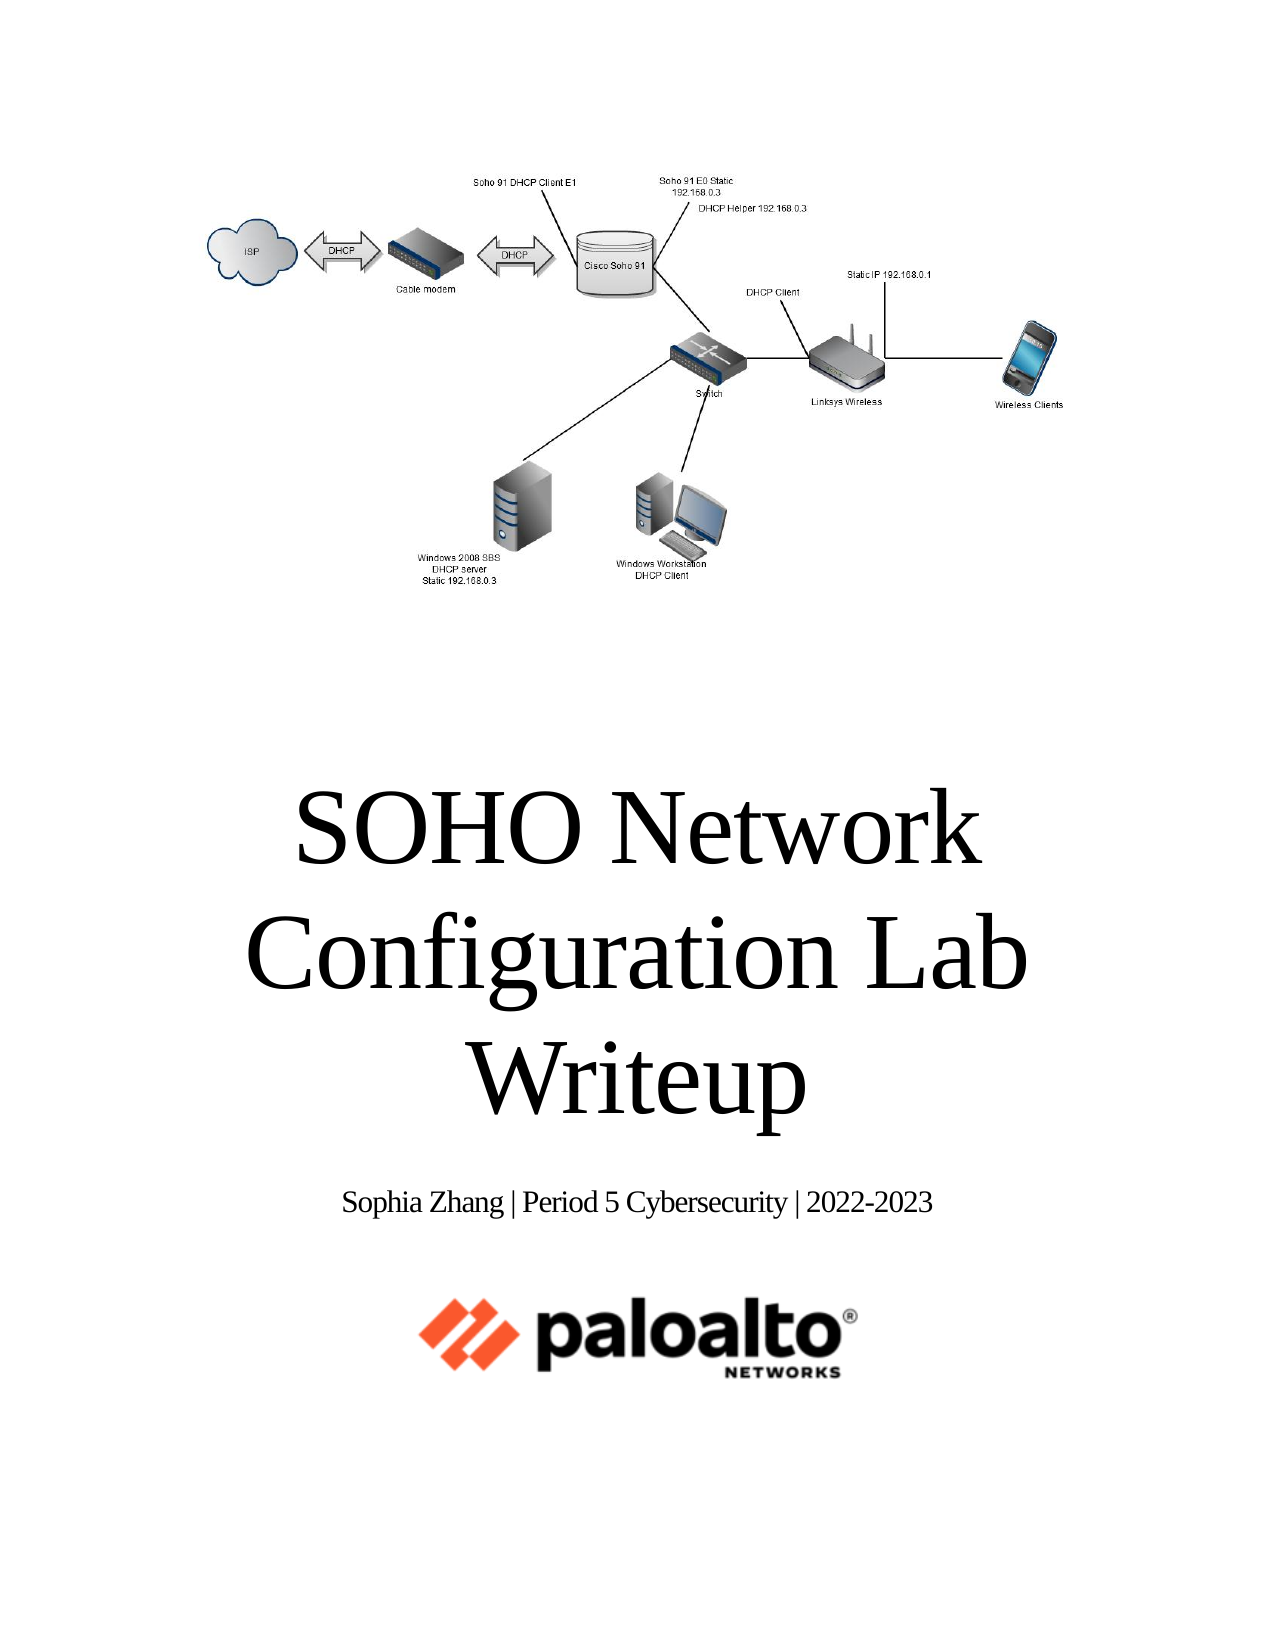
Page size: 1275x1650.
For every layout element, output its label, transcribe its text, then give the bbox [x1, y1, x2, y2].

title SOHO Network Configuration Lab Writeup [150, 763, 1125, 1136]
picture [310, 1219, 966, 1458]
title Sophia Zhang | Period 5 Cybersecurity | 2022-2023 [150, 1183, 1125, 1219]
picture [150, 149, 1083, 604]
